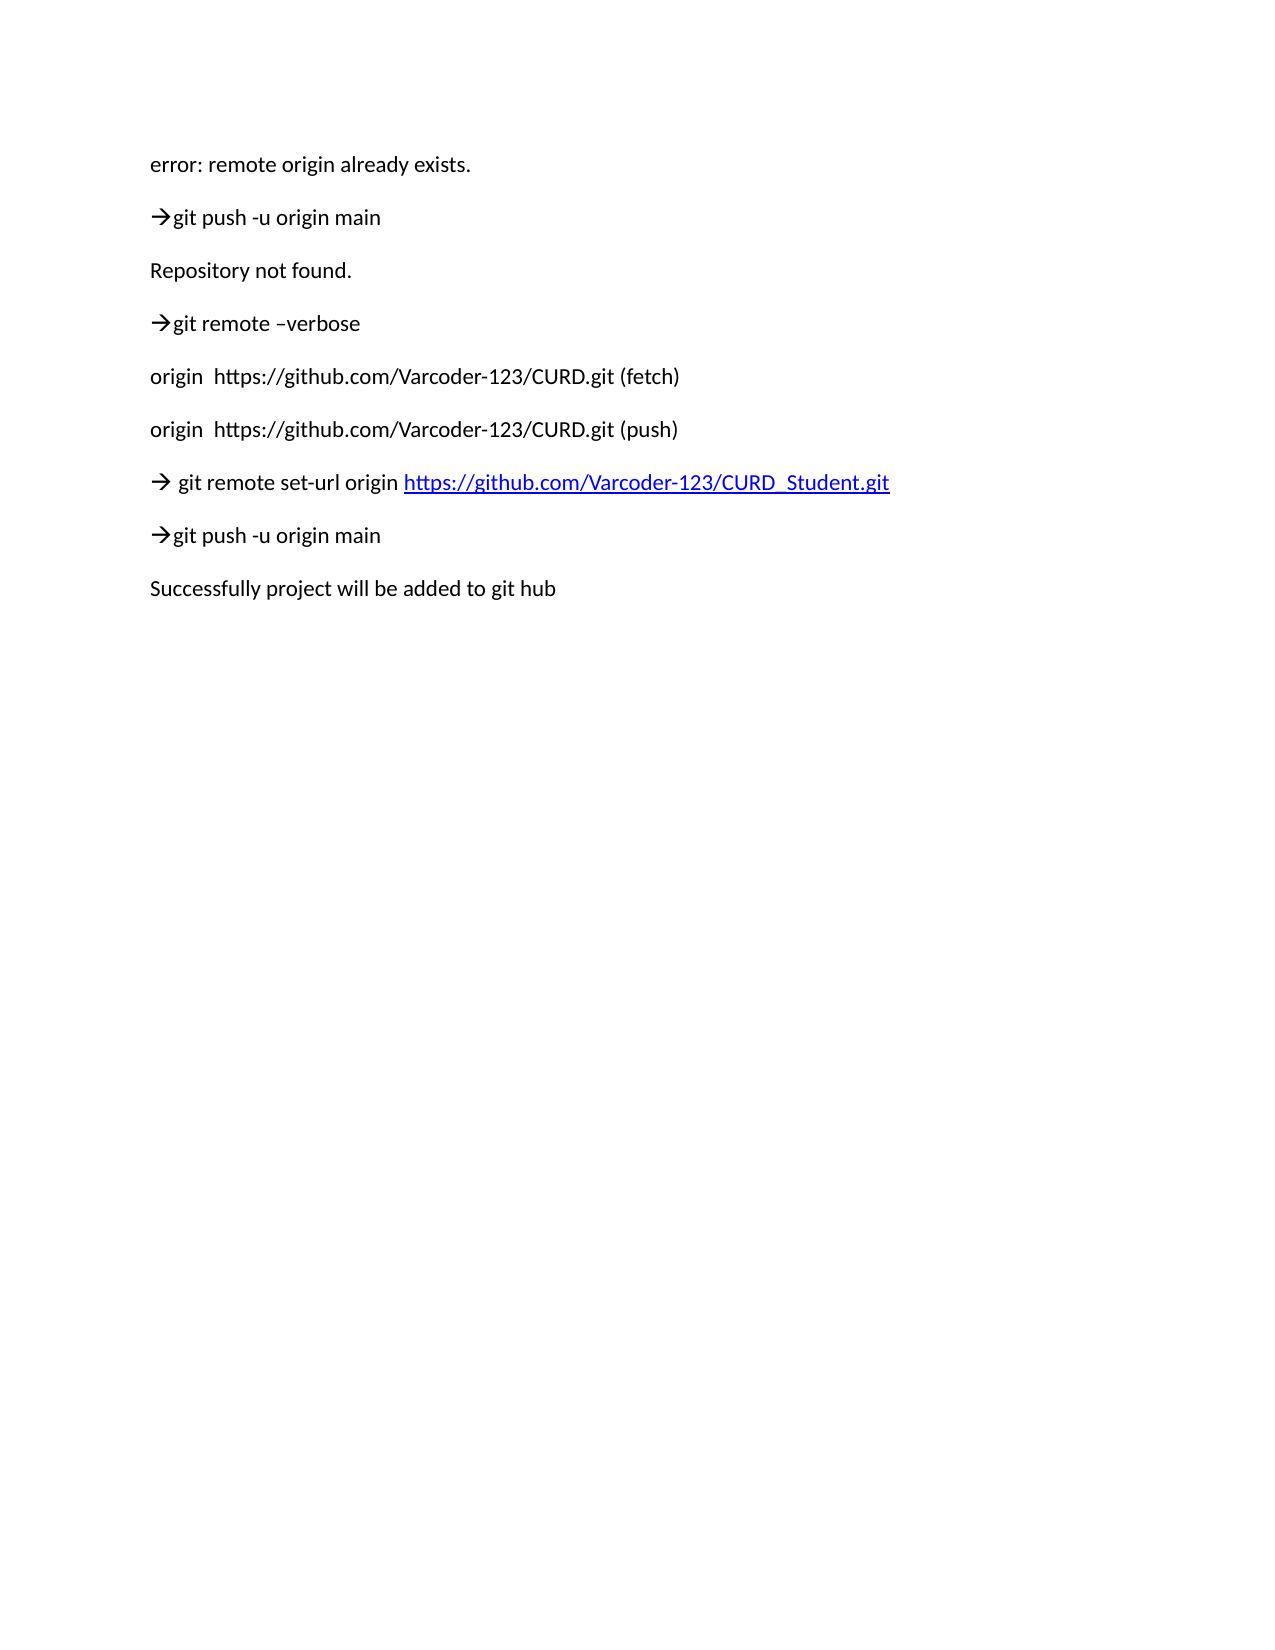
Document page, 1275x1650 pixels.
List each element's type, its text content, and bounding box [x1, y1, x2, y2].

text Successfully project will be added to git hub [150, 574, 1125, 602]
text git remote –verbose [150, 309, 1125, 337]
text error: remote origin already exists. [150, 150, 1125, 178]
text Repository not found. [150, 256, 1125, 284]
text git push -u origin main [150, 521, 1125, 549]
text origin https://github.com/Varcoder-123/CURD.git (push) [150, 415, 1125, 443]
text git push -u origin main [150, 203, 1125, 231]
text git remote set-url origin https://github.com/Varcoder-123/CURD_Student.git [150, 468, 1125, 496]
text origin https://github.com/Varcoder-123/CURD.git (fetch) [150, 362, 1125, 390]
